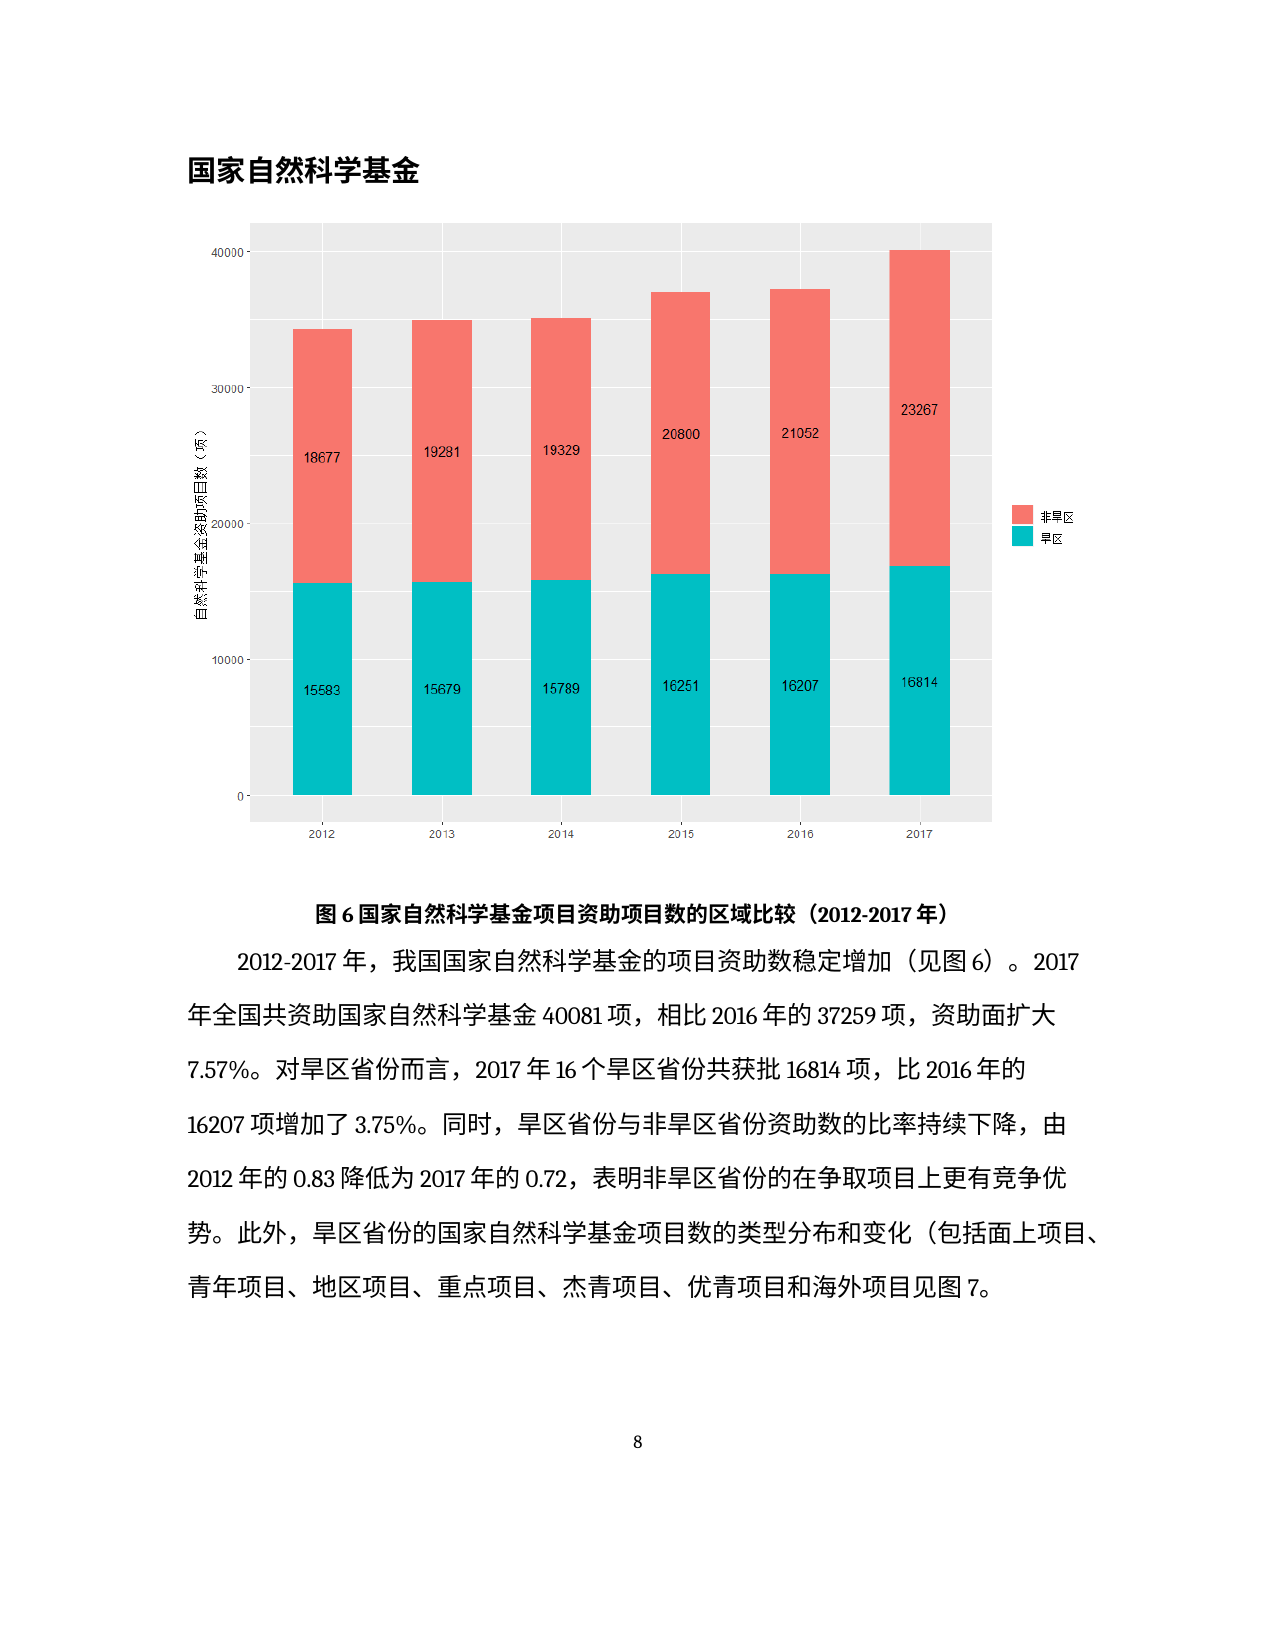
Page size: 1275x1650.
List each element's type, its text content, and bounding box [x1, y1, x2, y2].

text 2012-2017年，我国国家自然科学基金的项目资助数稳定增加（见图6）。2017年全国共资助国家自然科学基金40081项，相比2016年的37259项，资助面扩大7.57%。对旱区省份而言，2017年16个旱区省份共获批16814项，比2016年的16207项增加了3.75%。同时，旱区省份与非旱区省份资助数的比率持续下降，由2012年的0.83降低为2017年的0.72，表明非旱区省份的在争取项目上更有竞争优势。此外，旱区省份的国家自然科学基金项目数的类型分布和变化（包括面上项目、青年项目、地区项目、重点项目、杰青项目、优青项目和海外项目见图7。 [187, 941, 1087, 1304]
text 图 6 国家自然科学基金项目资助项目数的区域比较（2012-2017年） [187, 897, 1087, 929]
picture [187, 217, 1088, 847]
subtitle 国家自然科学基金 [187, 150, 1087, 190]
